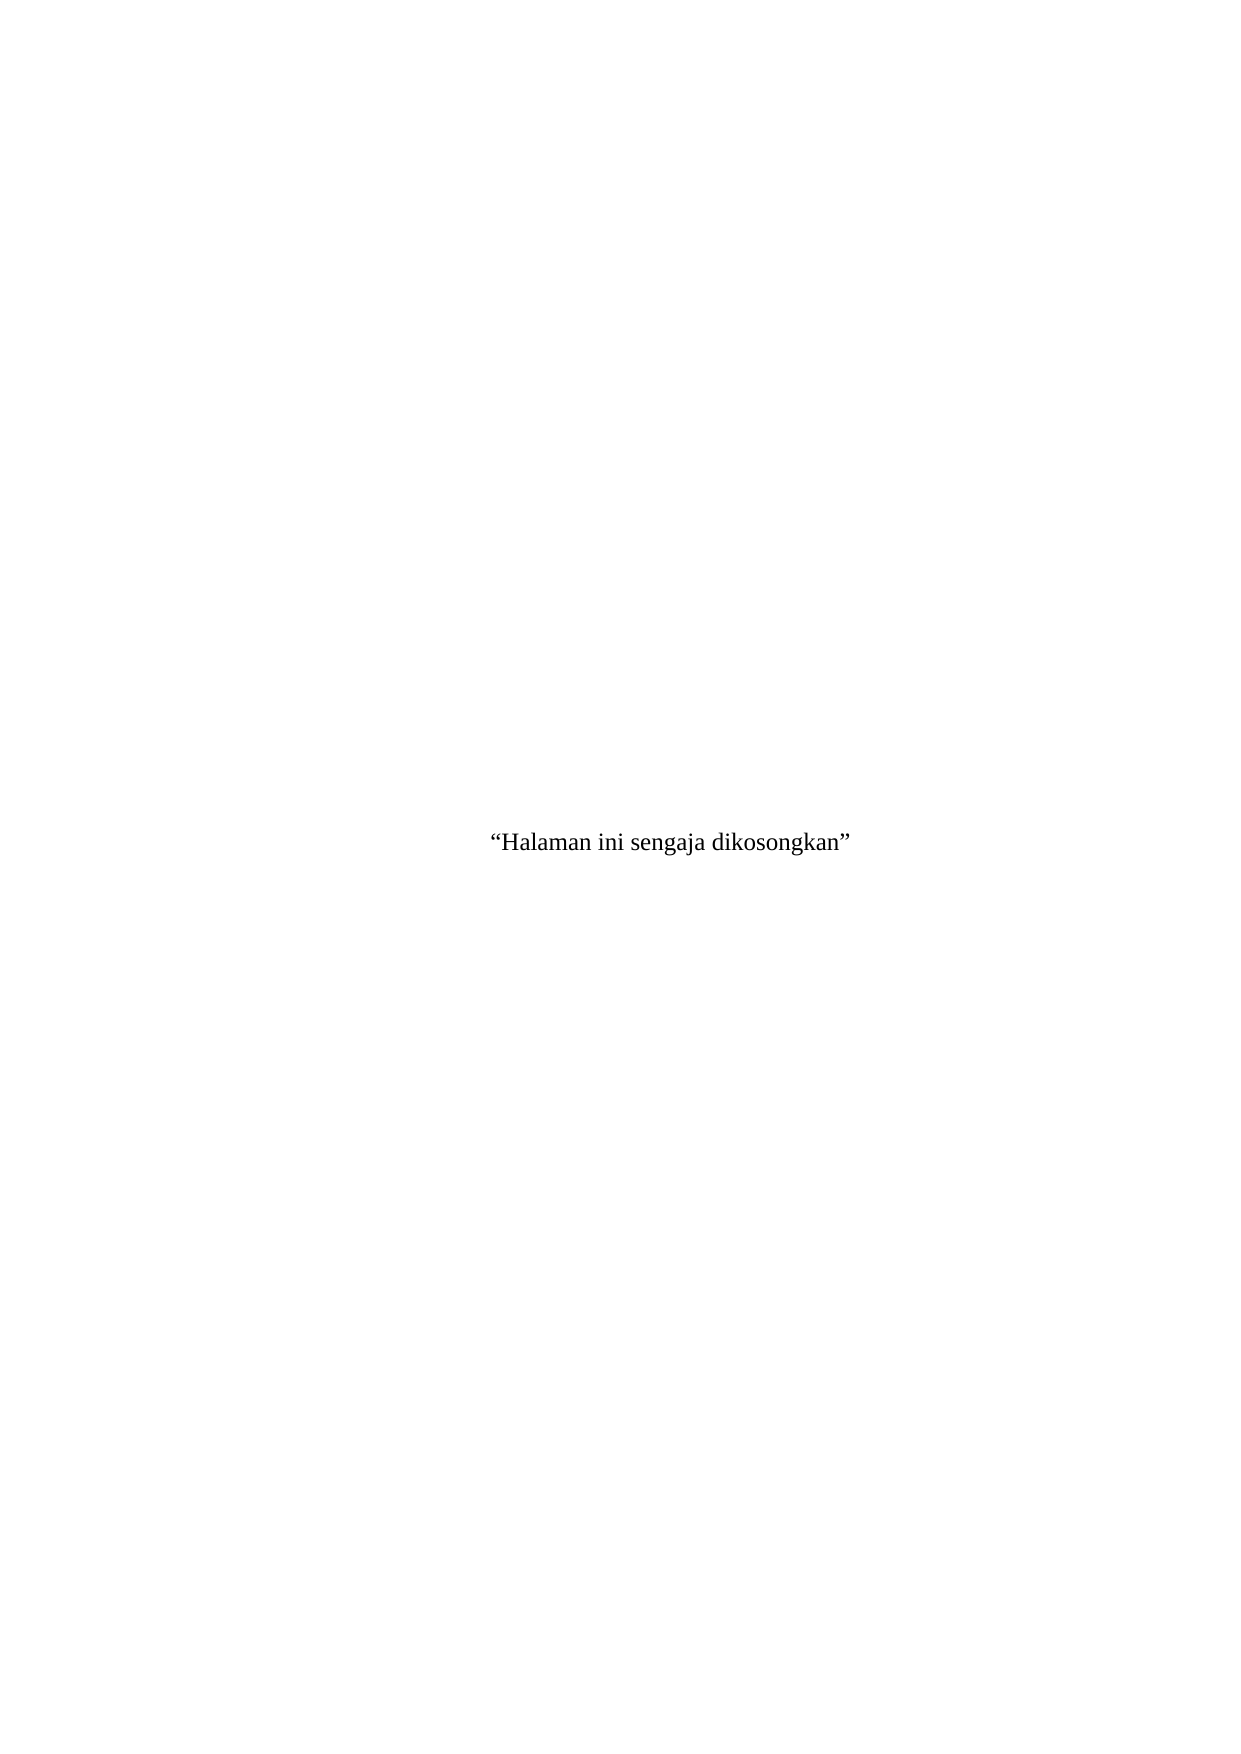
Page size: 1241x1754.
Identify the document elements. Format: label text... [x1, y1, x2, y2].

text “Halaman ini sengaja dikosongkan” [177, 827, 1122, 855]
